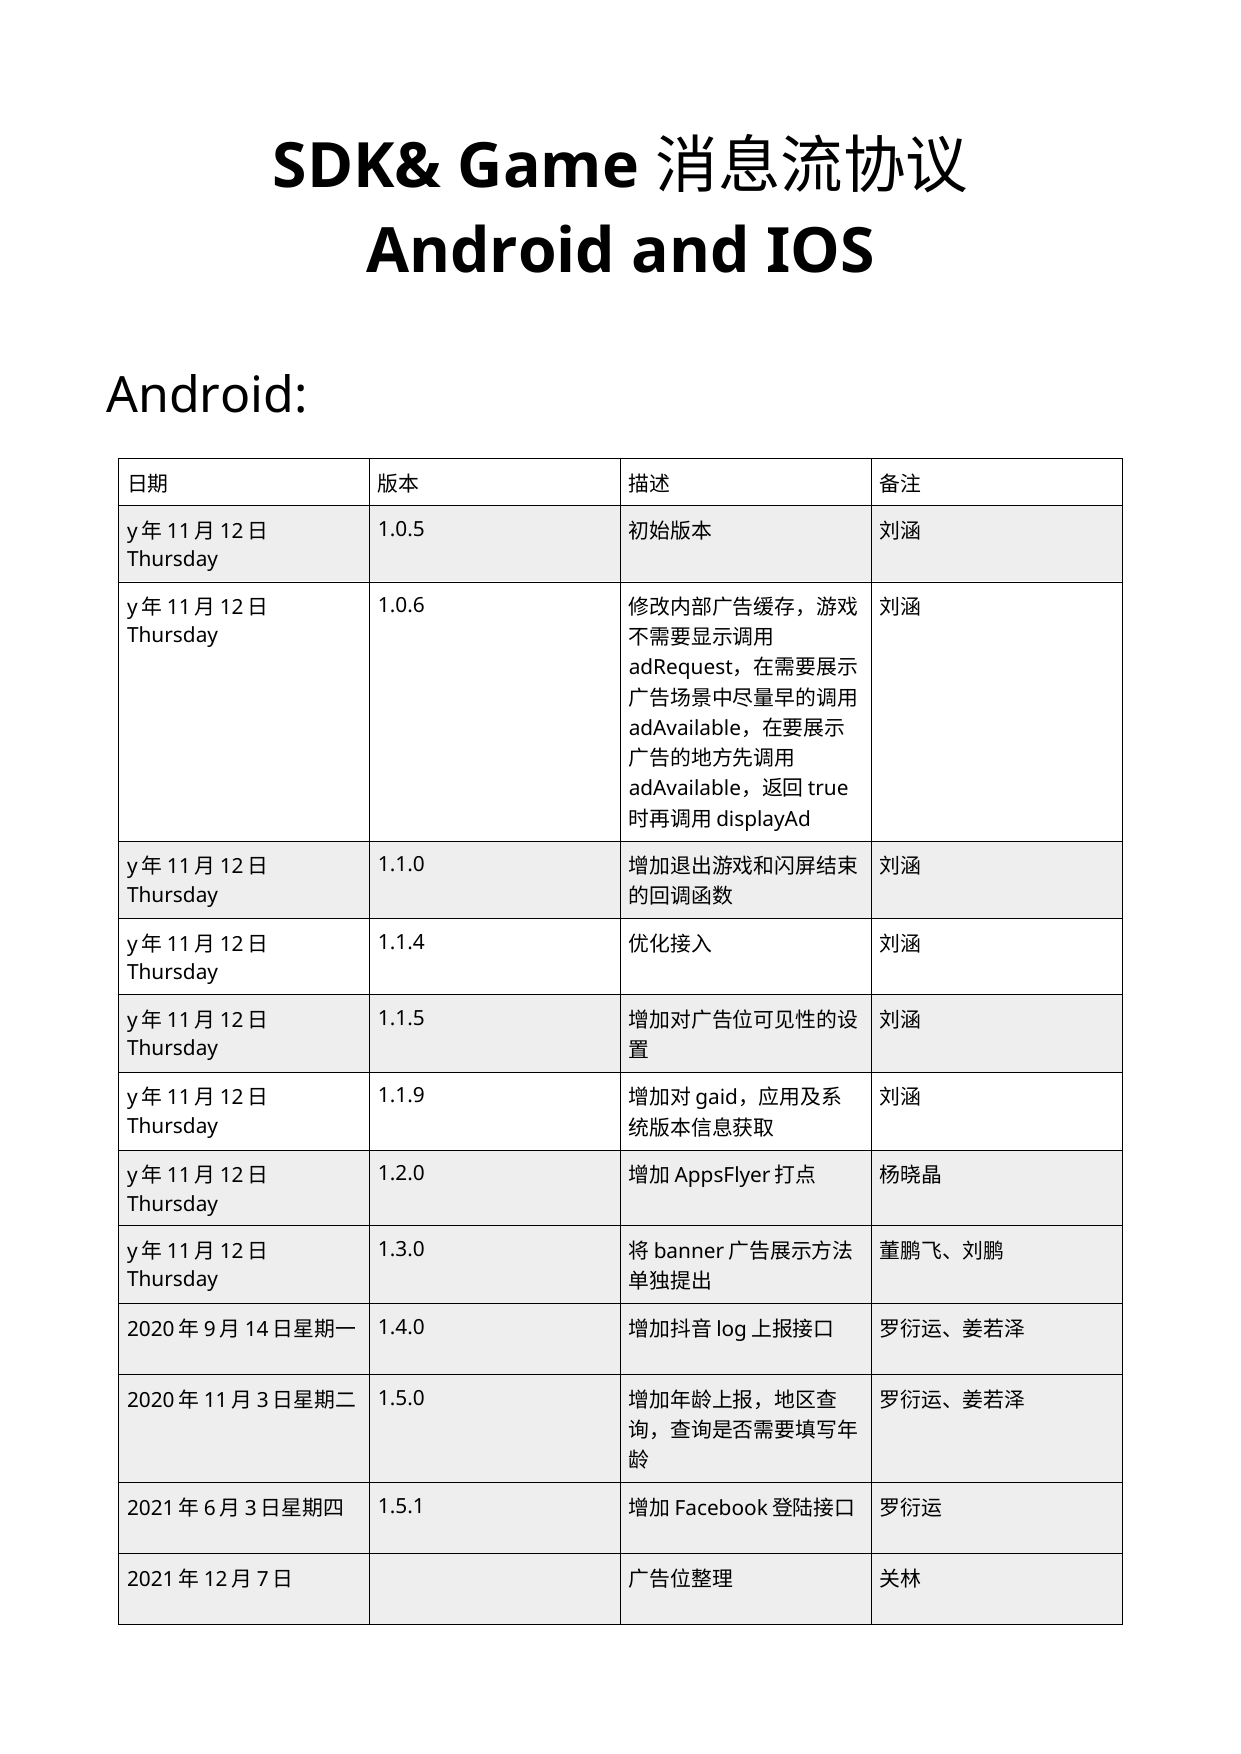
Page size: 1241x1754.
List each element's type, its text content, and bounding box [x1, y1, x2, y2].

table_cell 增加退出游戏和闪屏结束的回调函数 [621, 842, 871, 918]
table_cell 罗衍运、姜若泽 [872, 1375, 1122, 1482]
table_cell 刘涵 [872, 583, 1122, 841]
table_cell 2019年1月29日 星期二 [119, 1073, 369, 1149]
table_cell 2018年9月12日 星期三 [119, 583, 369, 841]
table_cell 刘涵 [872, 1073, 1122, 1149]
table_cell 1.1.0 [370, 842, 620, 918]
table_cell 广告位整理 [621, 1554, 871, 1624]
table_cell 2018年9月7日 星期五 [119, 506, 369, 581]
table_cell 1.5.0 [370, 1375, 620, 1482]
table_cell 董鹏飞、刘鹏 [872, 1226, 1122, 1303]
table_header 备注 [872, 459, 1122, 505]
table_cell 1.5.1 [370, 1483, 620, 1553]
table_cell 优化接入 [621, 919, 871, 994]
table_cell 1.2.0 [370, 1151, 620, 1225]
table_cell 增加抖音log上报接口 [621, 1304, 871, 1374]
table_header 描述 [621, 459, 871, 505]
table_cell 刘涵 [872, 995, 1122, 1072]
table_cell 2021年12月7日 [119, 1554, 369, 1624]
table_cell 1.1.4 [370, 919, 620, 994]
table_cell 修改内部广告缓存，游戏不需要显示调用adRequest，在需要展示广告场景中尽量早的调用adAvailable，在要展示广告的地方先调用adAvailable，返回true时再调用displayAd [621, 583, 871, 841]
table_cell 1.1.9 [370, 1073, 620, 1149]
table_cell 罗衍运、姜若泽 [872, 1304, 1122, 1374]
table_cell 2019年12月2日 星期一 [119, 1226, 369, 1303]
table_cell 增加对广告位可见性的设置 [621, 995, 871, 1072]
table_cell 2019年5月13日 星期一 [119, 1151, 369, 1225]
table_header 版本 [370, 459, 620, 505]
table_cell 刘涵 [872, 842, 1122, 918]
table_cell 2018年9月28日 星期五 [119, 995, 369, 1072]
table_cell 将banner广告展示方法单独提出 [621, 1226, 871, 1303]
text Android and IOS [106, 205, 1134, 291]
table_cell 关林 [872, 1554, 1122, 1624]
table_cell [370, 1554, 620, 1624]
table_cell 1.0.5 [370, 506, 620, 581]
table_header 日期 [119, 459, 369, 505]
table_cell 2021年6月3日星期四 [119, 1483, 369, 1553]
table_cell 2018年9月13日 星期四 [119, 842, 369, 918]
table_cell 杨晓晶 [872, 1151, 1122, 1225]
text SDK& Game 消息流协议 [106, 114, 1134, 205]
table_cell 1.1.5 [370, 995, 620, 1072]
table_cell 2020年11月3日星期二 [119, 1375, 369, 1482]
table_cell 1.3.0 [370, 1226, 620, 1303]
table_cell 1.0.6 [370, 583, 620, 841]
text Android: [106, 359, 1134, 427]
table_cell 1.4.0 [370, 1304, 620, 1374]
table_cell 初始版本 [621, 506, 871, 581]
table_cell 刘涵 [872, 919, 1122, 994]
table_cell 增加对gaid，应用及系统版本信息获取 [621, 1073, 871, 1149]
table_cell 增加Facebook登陆接口 [621, 1483, 871, 1553]
table_cell 增加年龄上报，地区查询，查询是否需要填写年龄 [621, 1375, 871, 1482]
table_cell 增加AppsFlyer打点 [621, 1151, 871, 1225]
table_cell 刘涵 [872, 506, 1122, 581]
table_cell 2020年9月14日星期一 [119, 1304, 369, 1374]
table_cell 罗衍运 [872, 1483, 1122, 1553]
table_cell 2018年9月19日 星期三 [119, 919, 369, 994]
